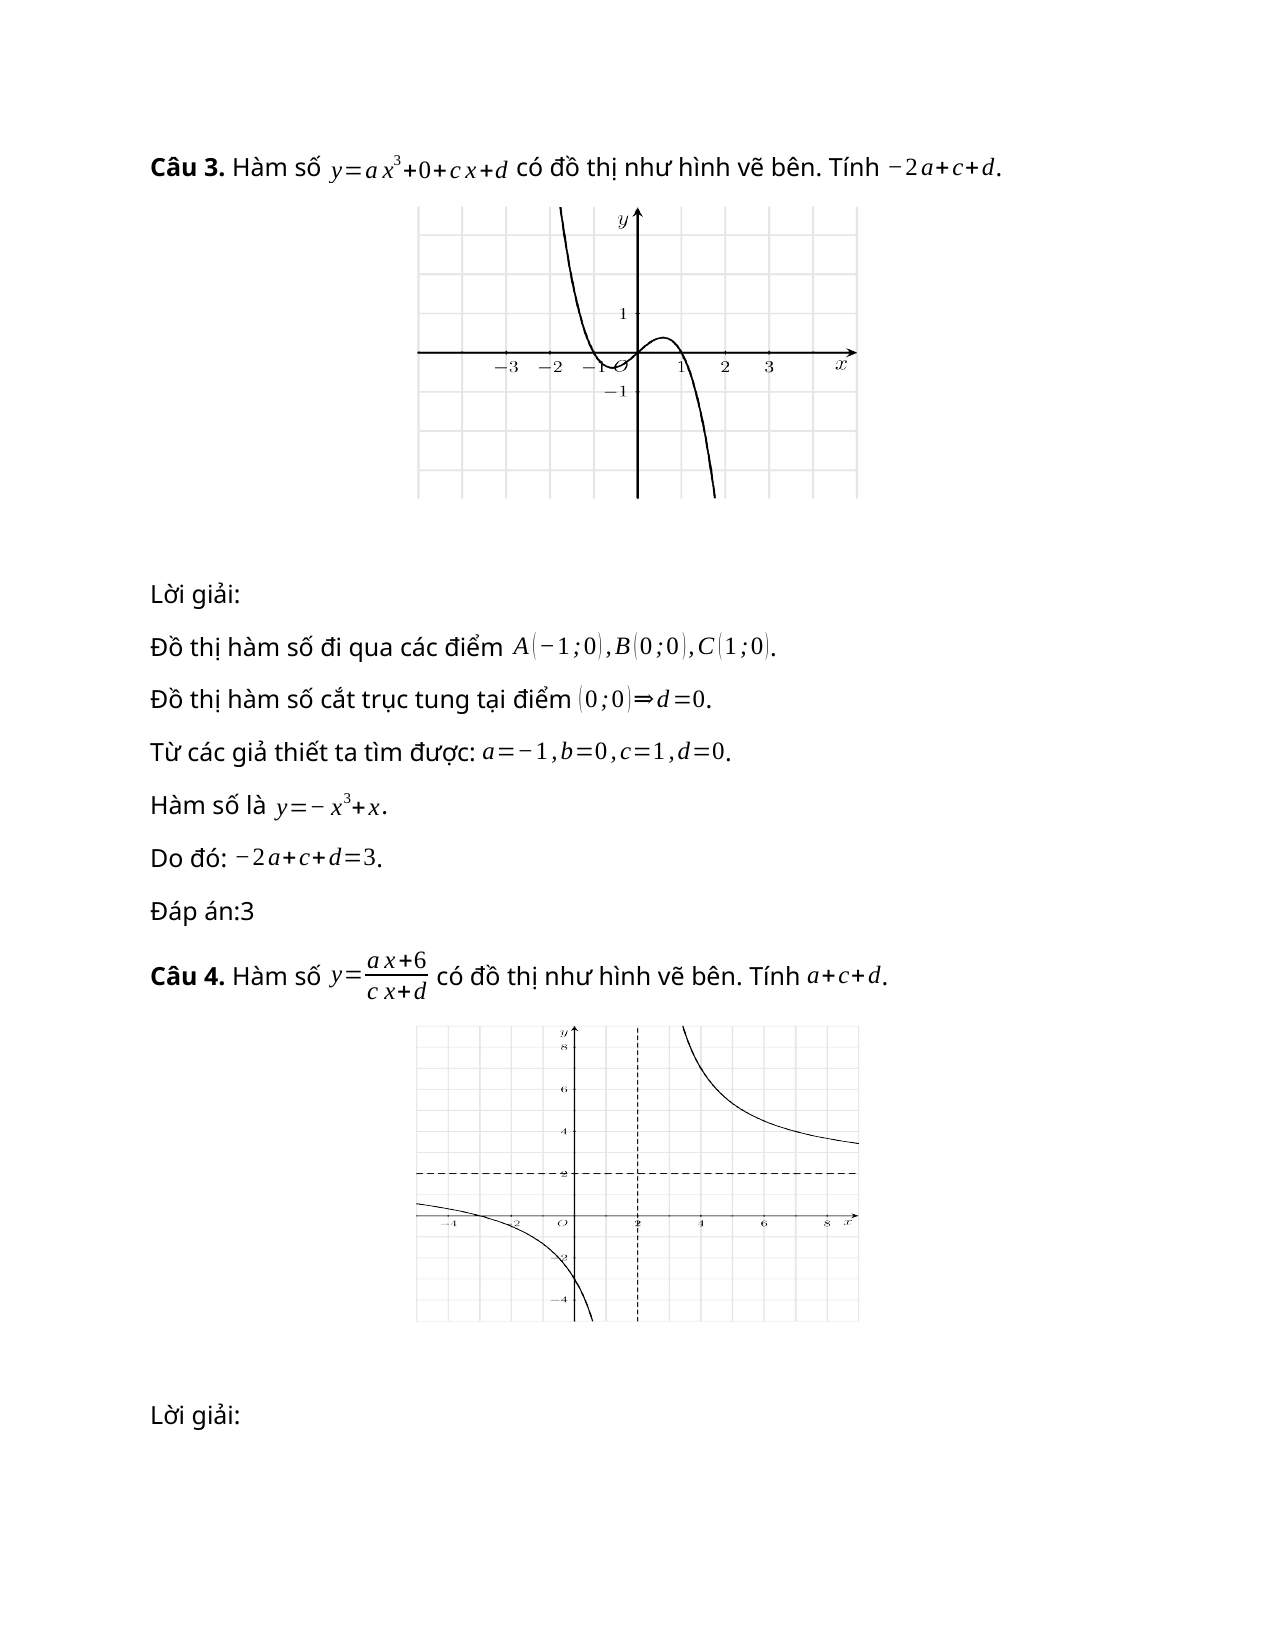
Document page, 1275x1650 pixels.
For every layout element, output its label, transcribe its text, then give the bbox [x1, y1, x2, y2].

text Do đó: . [150, 841, 1125, 874]
text Đáp án:3 [150, 893, 1125, 927]
picture [412, 202, 863, 503]
text Hàm số là . [150, 788, 1125, 822]
text Câu 4. Hàm số có đồ thị như hình vẽ bên. Tính . [150, 946, 1125, 1005]
text Lời giải: [150, 1397, 1125, 1432]
picture [412, 1023, 863, 1324]
text Lời giải: [150, 576, 1125, 611]
text Đồ thị hàm số cắt trục tung tại điểm . [150, 682, 1125, 716]
text Câu 3. Hàm số có đồ thị như hình vẽ bên. Tính . [150, 150, 1125, 184]
text Từ các giả thiết ta tìm được: . [150, 735, 1125, 769]
text Đồ thị hàm số đi qua các điểm . [150, 629, 1125, 663]
